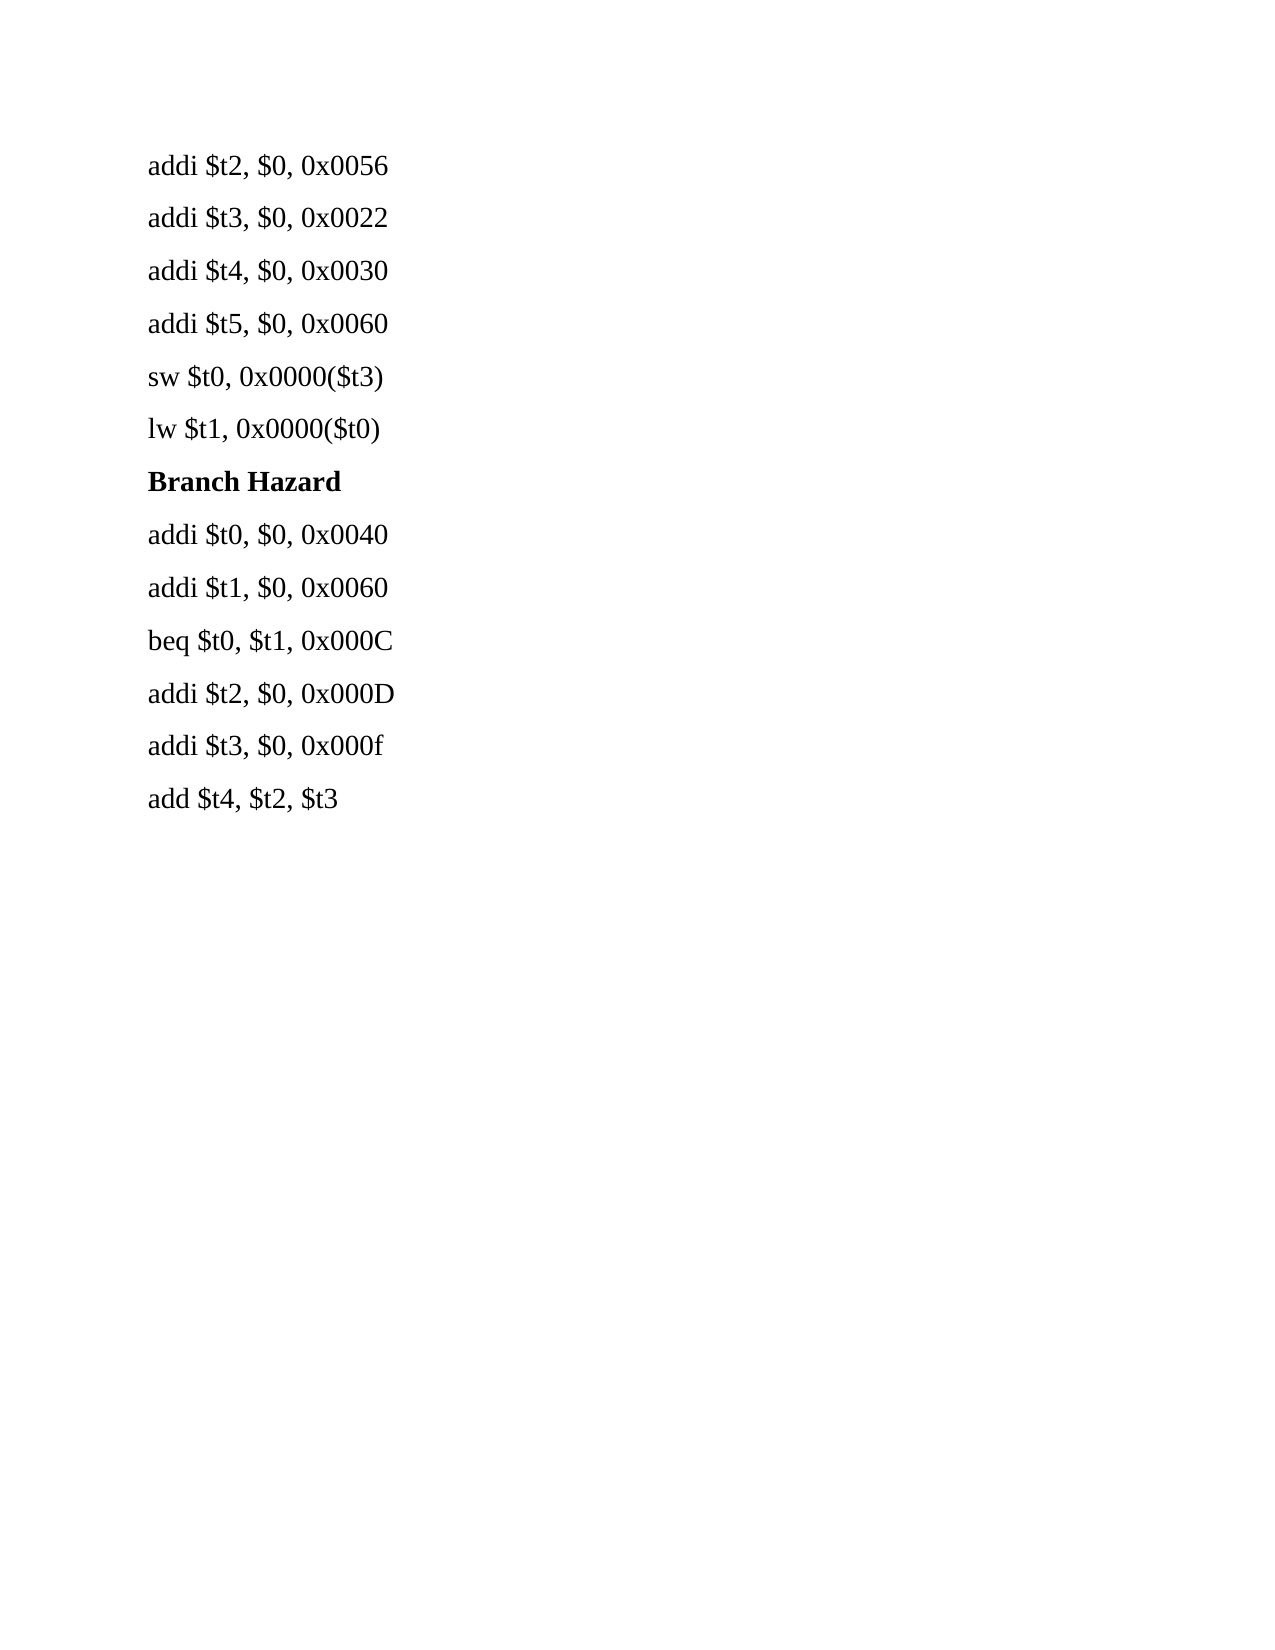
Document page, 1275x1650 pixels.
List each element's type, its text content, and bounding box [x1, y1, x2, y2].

text addi $t1, $0, 0x0060 [148, 570, 1127, 604]
text addi $t2, $0, 0x000D [148, 676, 1127, 709]
text add $t4, $t2, $t3 [148, 781, 1127, 815]
text addi $t3, $0, 0x0022 [148, 200, 1127, 234]
text addi $t2, $0, 0x0056 [148, 148, 1127, 181]
text addi $t0, $0, 0x0040 [148, 517, 1127, 551]
text lw $t1, 0x0000($t0) [148, 412, 1127, 445]
text addi $t4, $0, 0x0030 [148, 253, 1127, 287]
text addi $t5, $0, 0x0060 [148, 306, 1127, 339]
text beq $t0, $t1, 0x000C [148, 623, 1127, 656]
text addi $t3, $0, 0x000f [148, 728, 1127, 762]
text Branch Hazard [148, 464, 1127, 498]
text sw $t0, 0x0000($t3) [148, 359, 1127, 392]
